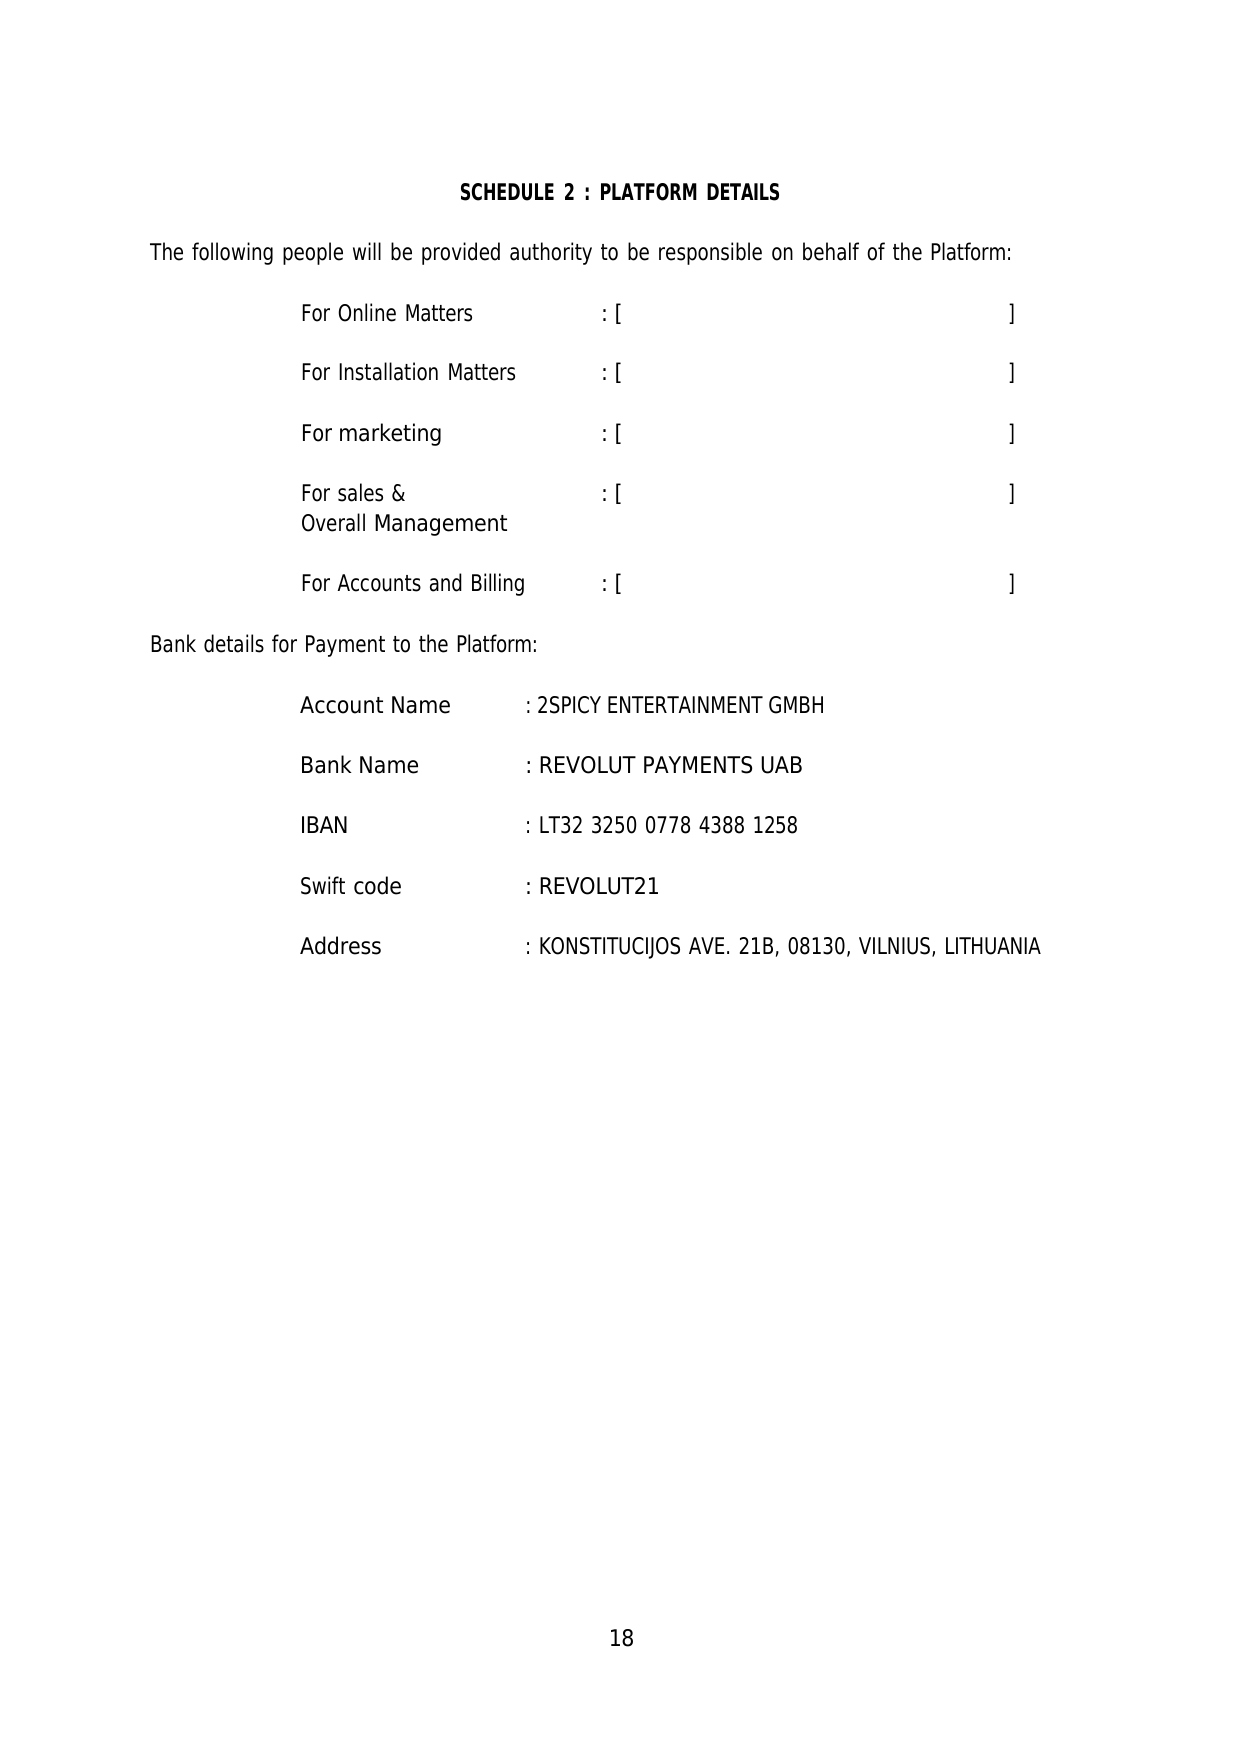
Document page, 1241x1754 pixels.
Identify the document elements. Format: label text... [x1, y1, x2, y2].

text Address : KONSTITUCIJOS AVE. 21B, 08130, VILNIUS, LITHUANIA [300, 933, 1103, 960]
table_cell ] [814, 405, 1020, 466]
table_cell For Installation Matters [296, 345, 562, 405]
table_cell ] [814, 556, 1020, 598]
table_cell : [ [562, 345, 813, 405]
text Swift code : REVOLUT21 [300, 873, 1103, 899]
table_cell For Accounts and Billing [296, 556, 562, 598]
text IBAN : LT32 3250 0778 4388 1258 [300, 812, 1103, 839]
table_cell ] [814, 466, 1020, 556]
text Account Name : 2SPICY ENTERTAINMENT GMBH Bank Name : REVOLUT PAYMENTS UAB [300, 692, 833, 779]
table_cell : [ [562, 556, 813, 598]
table_cell For marketing [296, 405, 562, 466]
subtitle SCHEDULE 2 : PLATFORM DETAILS [362, 179, 878, 205]
table_cell ] [814, 345, 1020, 405]
table_header ] [814, 304, 1020, 345]
table_cell : [ [562, 466, 813, 556]
table_header : [ [562, 304, 813, 345]
table_header For Online Matters [296, 304, 562, 345]
text Bank details for Payment to the Platform: [150, 632, 1103, 658]
table_cell : [ [562, 405, 813, 466]
text The following people will be provided authority to be responsible on behalf of the Platform: [150, 239, 1103, 266]
table_cell For sales & Overall Management [296, 466, 562, 556]
